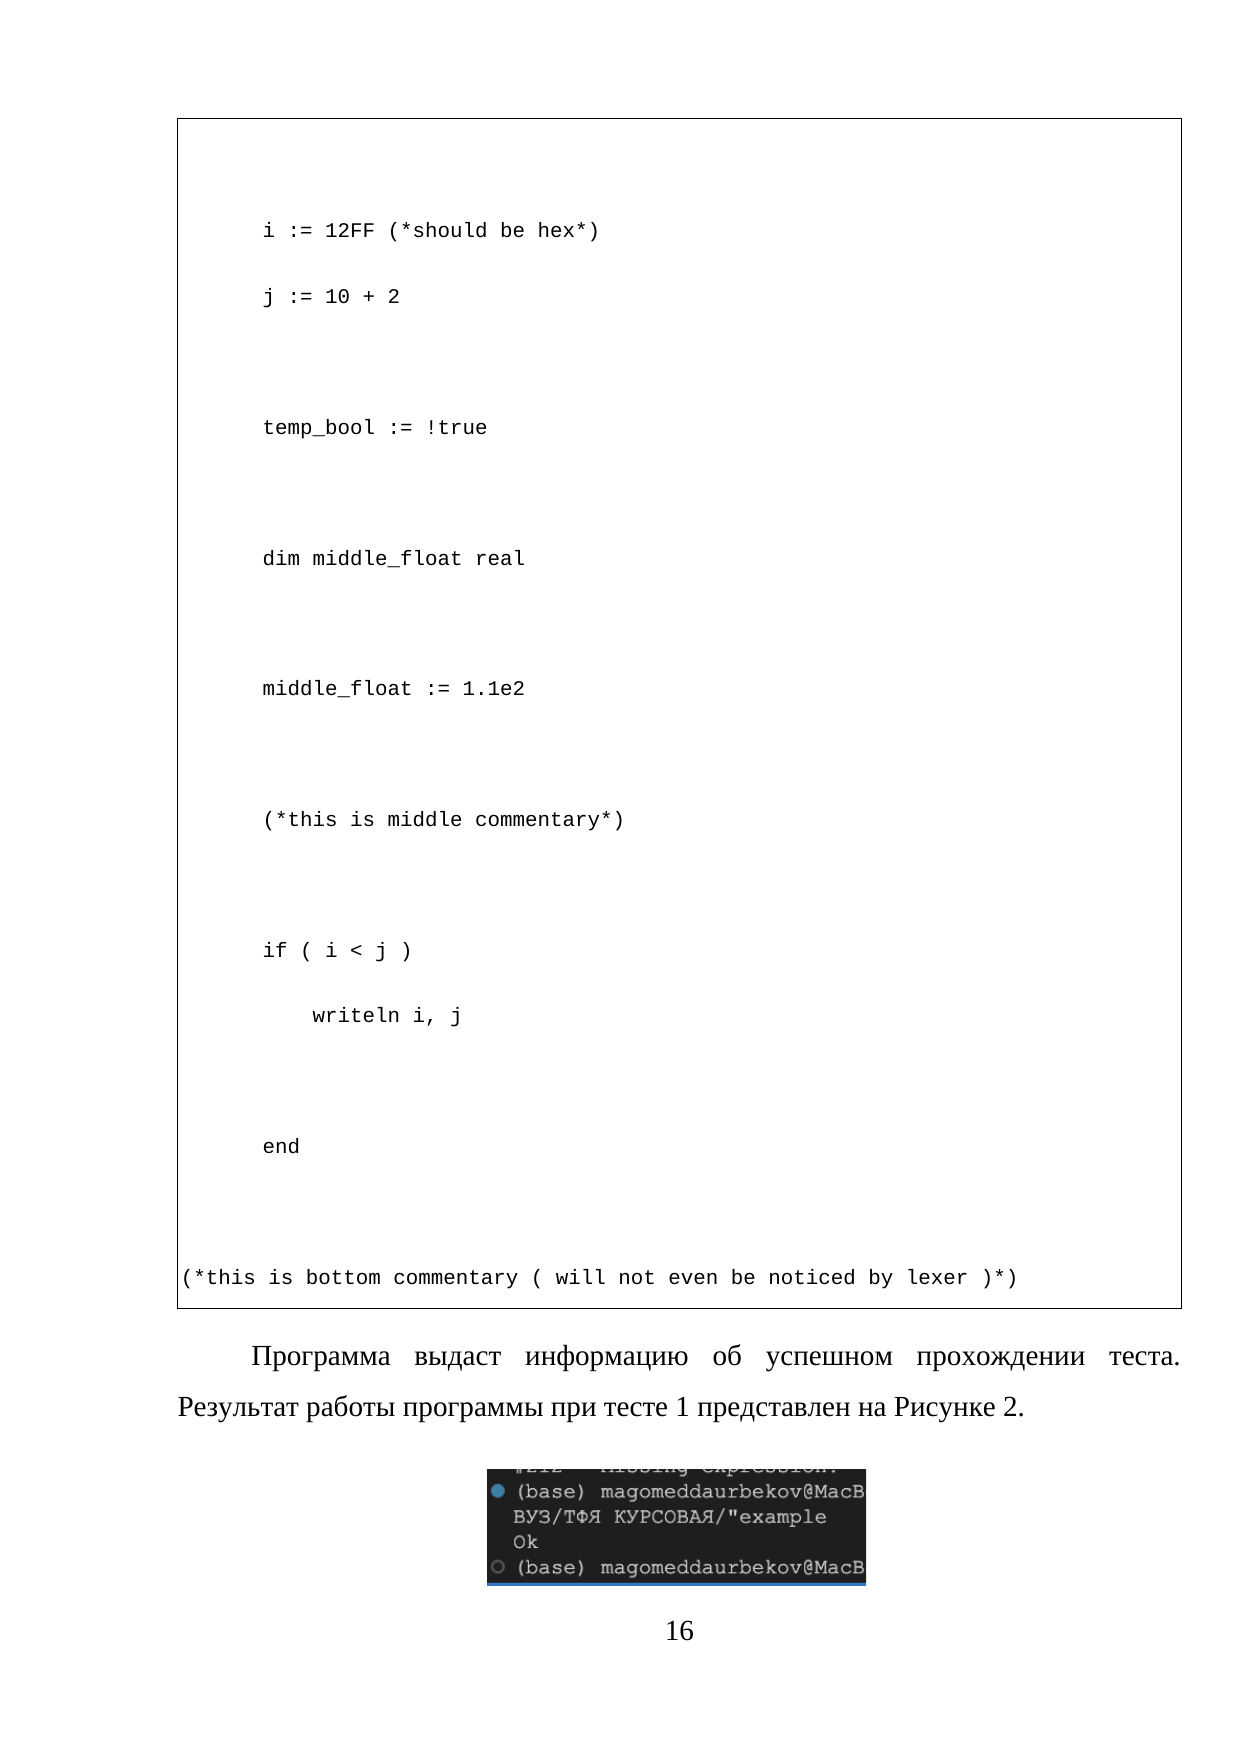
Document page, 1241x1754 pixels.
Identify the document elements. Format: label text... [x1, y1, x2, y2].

text Программа выдаст информацию об успешном прохождении теста. Результат работы программы при тесте 1 представлен на Рисунке 2. [177, 1338, 1181, 1422]
picture [487, 1469, 867, 1586]
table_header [178, 119, 1181, 1307]
